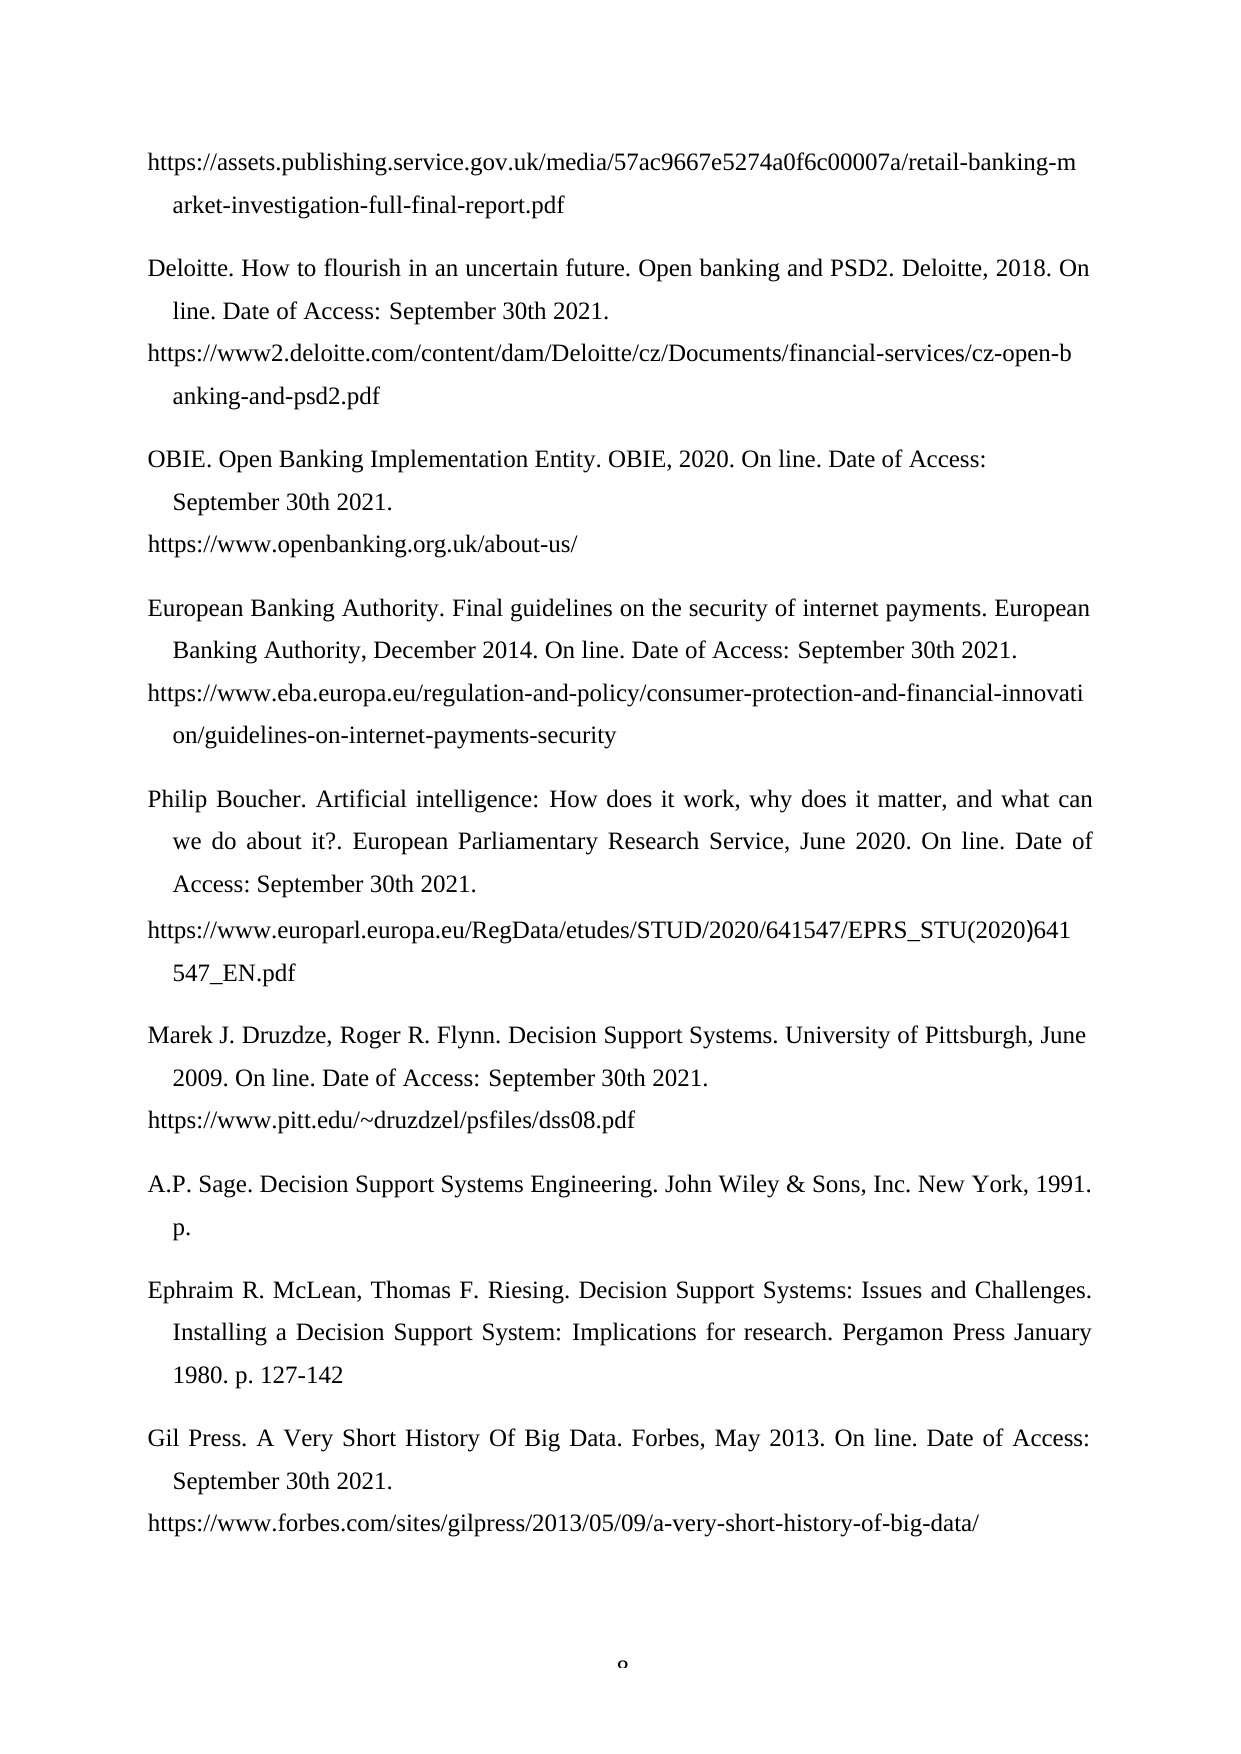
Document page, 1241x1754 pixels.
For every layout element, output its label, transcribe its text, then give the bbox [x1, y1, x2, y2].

text https://www.openbanking.org.uk/about-us/ [148, 529, 1136, 558]
text Gil Press. A Very Short History Of Big Data. Forbes, May 2013. On line. Date of Access: September 30th 2021. [147, 1423, 1093, 1494]
text https://assets.publishing.service.gov.uk/media/57ac9667e5274a0f6c00007a/retail-banking-m arket-investigation-full-final-report.pdf [147, 147, 1093, 218]
text Ephraim R. McLean, Thomas F. Riesing. Decision Support Systems: Issues and Challenges. Installing a Decision Support System: Implications for research. Pergamon Press January 1980. p. 127-142 [147, 1275, 1093, 1389]
text Marek J. Druzdze, Roger R. Flynn. Decision Support Systems. University of Pittsburgh, June 2009. On line. Date of Access: September 30th 2021. [147, 1020, 1136, 1092]
text A.P. Sage. Decision Support Systems Engineering. John Wiley & Sons, Inc. New York, 1991. p. [147, 1169, 1093, 1240]
text Deloitte. How to flourish in an uncertain future. Open banking and PSD2. Deloitte, 2018. On line. Date of Access: September 30th 2021. [147, 253, 1093, 324]
text https://www.pitt.edu/~druzdzel/psfiles/dss08.pdf [148, 1106, 1136, 1134]
text https://www.eba.europa.eu/regulation-and-policy/consumer-protection-and-financial-innovati on/guidelines-on-internet-payments-security [147, 678, 1093, 749]
text Philip Boucher. Artificial intelligence: How does it work, why does it matter, and what can we do about it?. European Parliamentary Research Service, June 2020. On line. Date of Access: September 30th 2021. [147, 784, 1093, 898]
text https://www.forbes.com/sites/gilpress/2013/05/09/a-very-short-history-of-big-data/ [148, 1508, 1136, 1537]
text European Banking Authority. Final guidelines on the security of internet payments. European Banking Authority, December 2014. On line. Date of Access: September 30th 2021. [147, 593, 1136, 664]
text https://www2.deloitte.com/content/dam/Deloitte/cz/Documents/financial-services/cz-open-b anking-and-psd2.pdf [147, 338, 1093, 409]
text OBIE. Open Banking Implementation Entity. OBIE, 2020. On line. Date of Access: September 30th 2021. [147, 444, 1093, 515]
text https://www.europarl.europa.eu/RegData/etudes/STUD/2020/641547/EPRS_STU(2020)641 547_EN.pdf [147, 911, 1136, 987]
